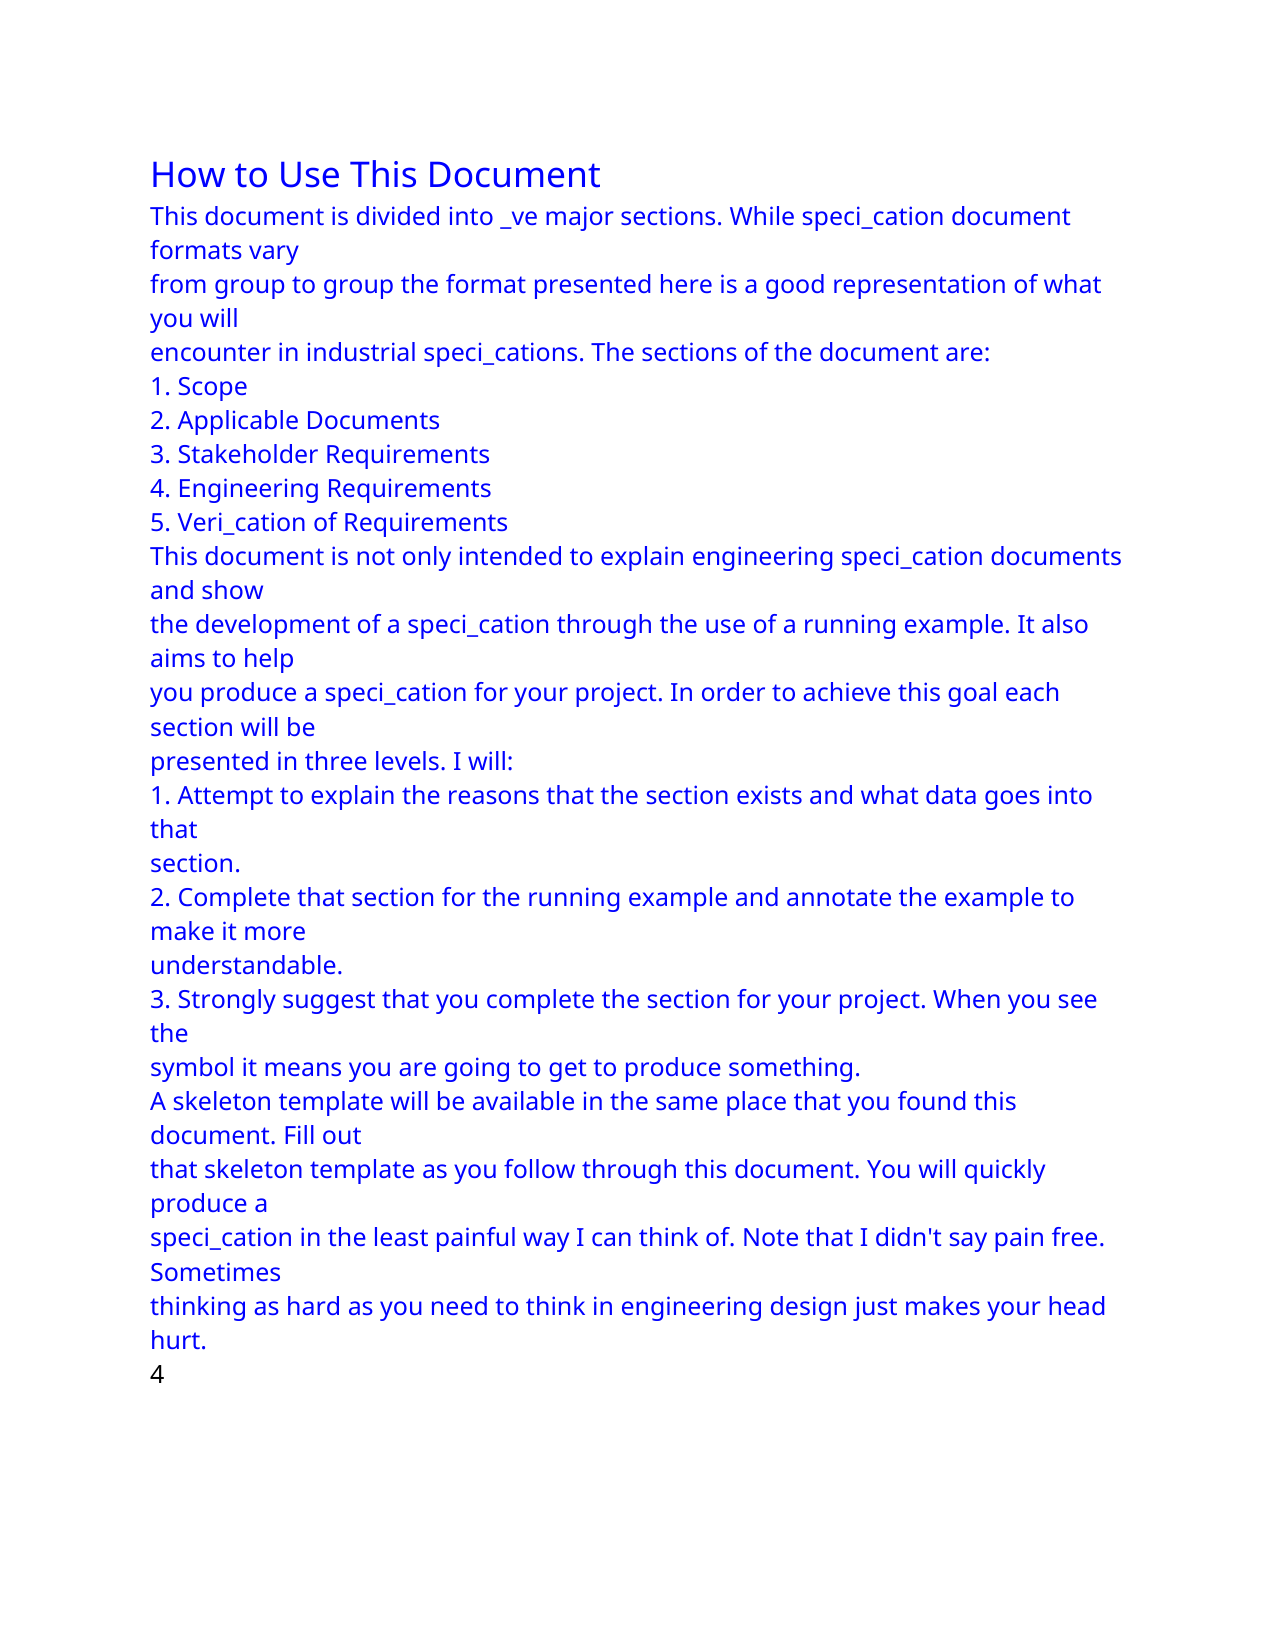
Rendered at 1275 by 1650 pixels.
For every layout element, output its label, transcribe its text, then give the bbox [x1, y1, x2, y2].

text thinking as hard as you need to think in engineering design just makes your head hurt. [150, 1288, 1125, 1356]
text 3. Strongly suggest that you complete the section for your project. When you see the [150, 982, 1125, 1050]
text symbol it means you are going to get to produce something. [150, 1050, 1125, 1084]
text you produce a speci_cation for your project. In order to achieve this goal each section will be [150, 675, 1125, 743]
text How to Use This Document [150, 150, 1125, 198]
text 1. Attempt to explain the reasons that the section exists and what data goes into that [150, 777, 1125, 845]
text section. [150, 845, 1125, 879]
text 4. Engineering Requirements [150, 471, 1125, 505]
text from group to group the format presented here is a good representation of what you will [150, 266, 1125, 334]
text 2. Applicable Documents [150, 403, 1125, 437]
text 4 [150, 1356, 1125, 1390]
text A skeleton template will be available in the same place that you found this document. Fill out [150, 1084, 1125, 1152]
text that skeleton template as you follow through this document. You will quickly produce a [150, 1152, 1125, 1220]
text presented in three levels. I will: [150, 743, 1125, 777]
text encounter in industrial speci_cations. The sections of the document are: [150, 334, 1125, 368]
text speci_cation in the least painful way I can think of. Note that I didn't say pain free. Sometimes [150, 1220, 1125, 1288]
text the development of a speci_cation through the use of a running example. It also aims to help [150, 607, 1125, 675]
text This document is divided into _ve major sections. While speci_cation document formats vary [150, 198, 1125, 266]
text This document is not only intended to explain engineering speci_cation documents and show [150, 539, 1125, 607]
text understandable. [150, 948, 1125, 982]
text 3. Stakeholder Requirements [150, 437, 1125, 471]
text 5. Veri_cation of Requirements [150, 505, 1125, 539]
text 1. Scope [150, 368, 1125, 403]
text 2. Complete that section for the running example and annotate the example to make it more [150, 879, 1125, 948]
